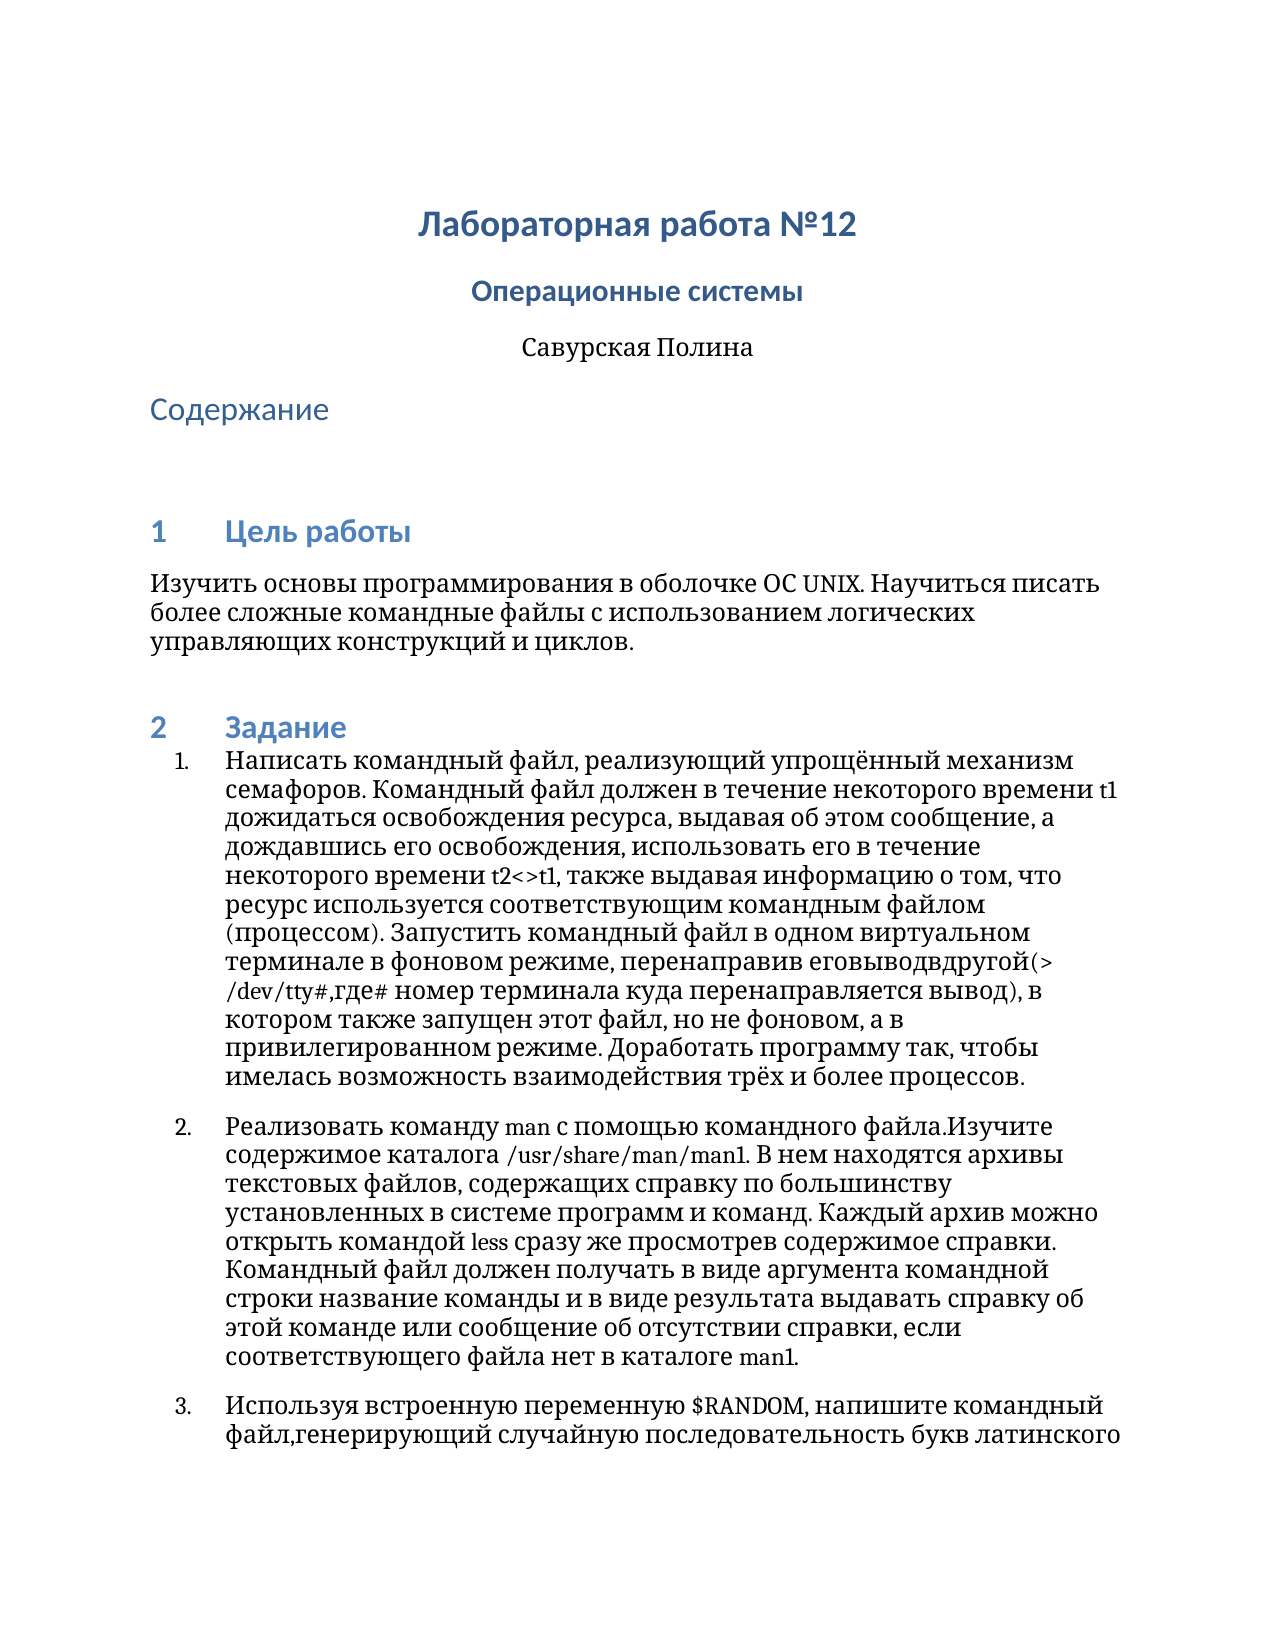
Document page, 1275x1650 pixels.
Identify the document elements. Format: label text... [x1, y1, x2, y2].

title Лабораторная работа №12 [150, 200, 1125, 246]
subtitle 1 Цель работы [150, 510, 1125, 551]
subtitle Операционные системы [150, 271, 1125, 309]
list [175, 1392, 1125, 1450]
list Написать командный файл, реализующий упрощённый механизм семафоров. Командный файл должен в течение некоторого времени t1 дожидаться освобождения ресурса, выдавая об этом сообщение, а дождавшись его освобождения, использовать его в течение некоторого времени t2<>t1, также выдавая информацию о том, что ресурс используется соответствующим командным файлом (процессом). Запустить командный файл в одном виртуальном терминале в фоновом режиме, перенаправив еговыводвдругой(> /dev/tty#,где# номер терминала куда перенаправляется вывод), в котором также запущен этот файл, но не фоновом, а в привилегированном режиме. Доработать программу так, чтобы имелась возможность взаимодействия трёх и более процессов. [175, 747, 1125, 1092]
subtitle 2 Задание [150, 706, 1125, 747]
list Реализовать команду man с помощью командного файла.Изучите содержимое каталога /usr/share/man/man1. В нем находятся архивы текстовых файлов, содержащих справку по большинству установленных в системе программ и команд. Каждый архив можно открыть командой less сразу же просмотрев содержимое справки. Командный файл должен получать в виде аргумента командной строки название команды и в виде результата выдавать справку об этой команде или сообщение об отсутствии справки, если соответствующего файла нет в каталоге man1. [175, 1113, 1125, 1371]
text Изучить основы программирования в оболочке ОС UNIX. Научиться писать более сложные командные файлы с использованием логических управляющих конструкций и циклов. [150, 570, 1125, 656]
text Савурская Полина [150, 334, 1125, 363]
